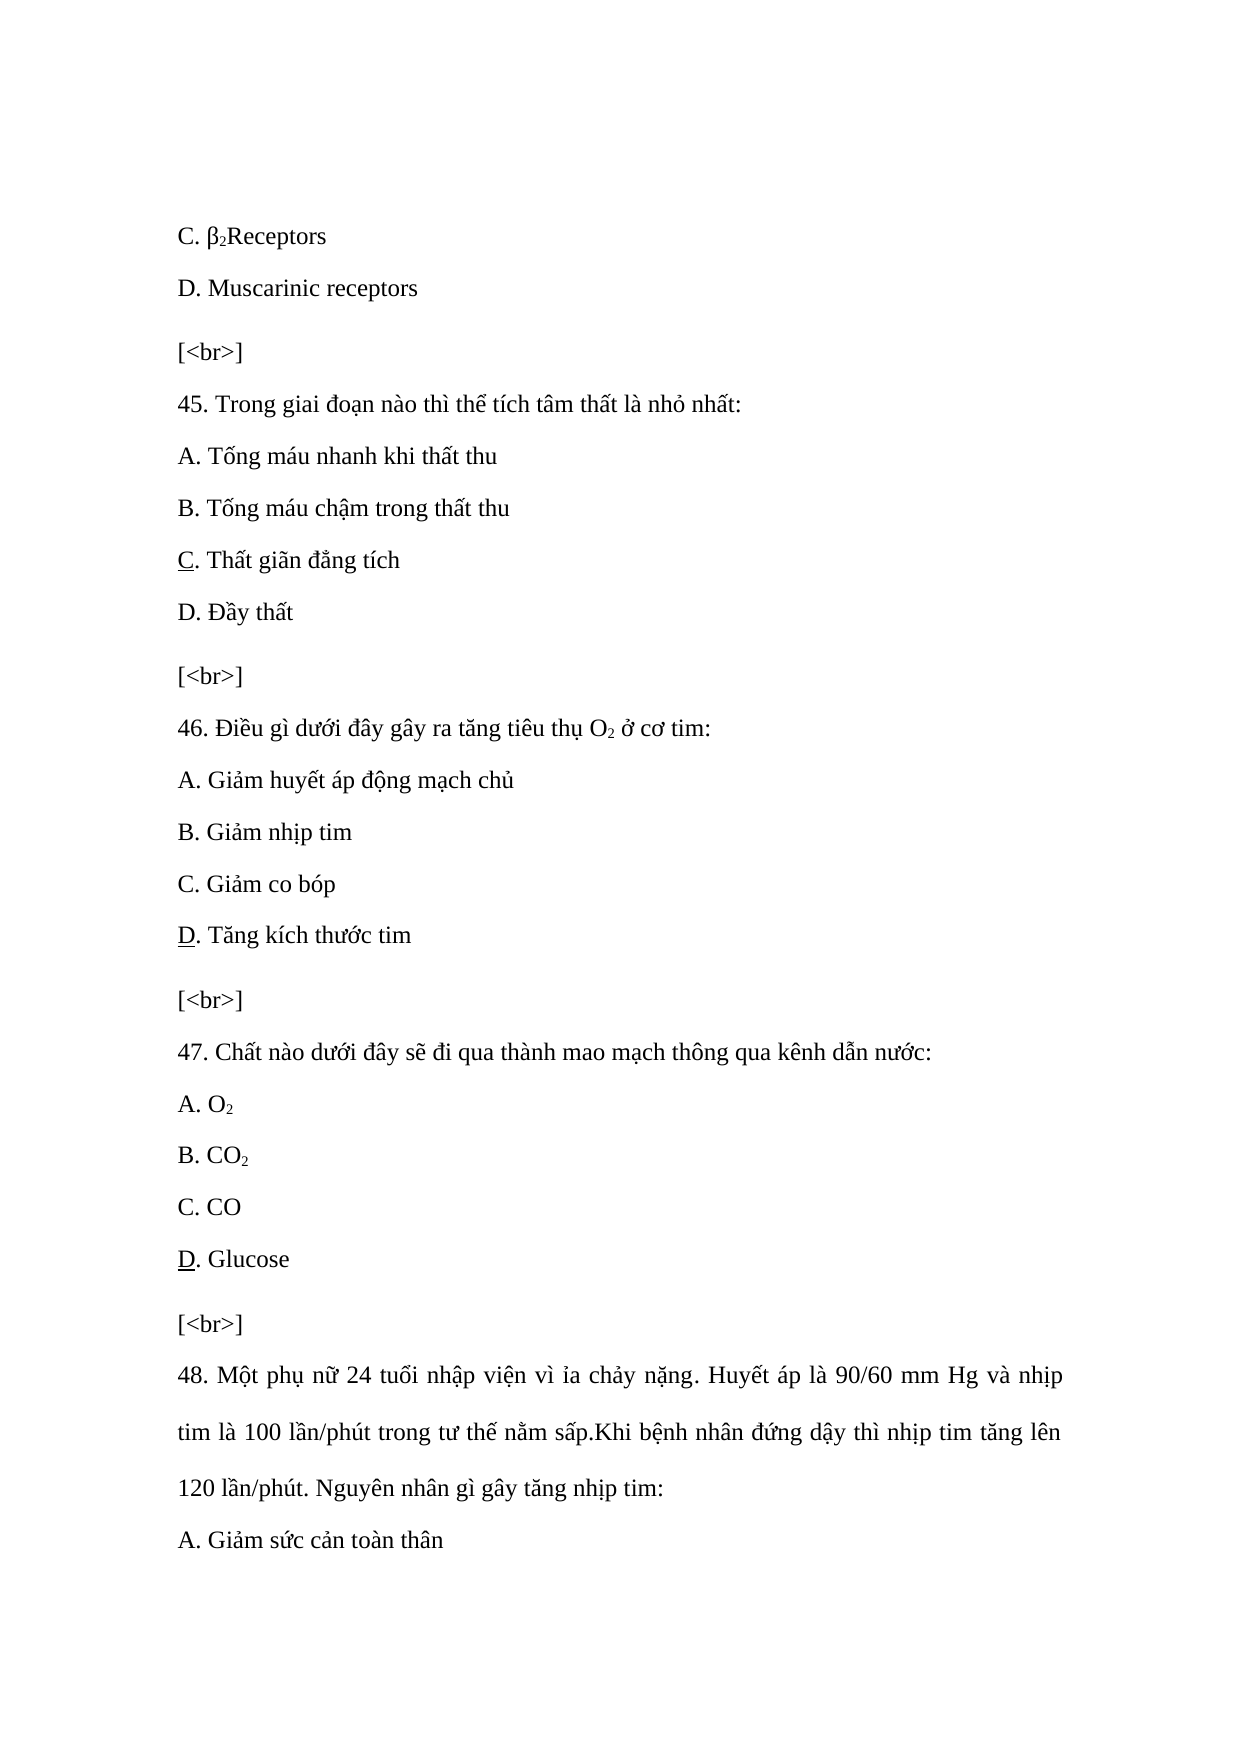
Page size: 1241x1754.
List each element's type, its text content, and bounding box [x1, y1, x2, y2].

text 45. Trong giai đoạn nào thì thể tích tâm thất là nhỏ nhất: [177, 385, 1063, 422]
text B. Giảm nhịp tim [177, 812, 1063, 850]
text A. Giảm sức cản toàn thân [177, 1521, 1063, 1558]
text B. Tống máu chậm trong thất thu [177, 489, 1063, 526]
text A. Tống máu nhanh khi thất thu [177, 437, 1063, 474]
text [<br>] [177, 981, 1063, 1018]
text C. CO [177, 1188, 1063, 1226]
text C. β2Receptors [177, 217, 1063, 254]
text A. Giảm huyết áp động mạch chủ [177, 761, 1063, 798]
text A. O2 [177, 1084, 1063, 1122]
text D. Đầy thất [177, 592, 1063, 630]
text [<br>] [177, 333, 1063, 371]
text 48. Một phụ nữ 24 tuổi nhập viện vì ỉa chảy nặng. Huyết áp là 90/60 mm Hg và nhịp tim là 100 lần/phút trong tư thế nằm sấp.Khi bệnh nhân đứng dậy thì nhịp tim tăng lên 120 lần/phút. Nguyên nhân gì gây tăng nhịp tim: [177, 1356, 1063, 1506]
text 46. Điều gì dưới đây gây ra tăng tiêu thụ O2 ở cơ tim: [177, 709, 1063, 746]
text [<br>] [177, 657, 1063, 694]
text D. Muscarinic receptors [177, 269, 1063, 306]
text [<br>] [177, 1304, 1063, 1342]
text 47. Chất nào dưới đây sẽ đi qua thành mao mạch thông qua kênh dẫn nước: [177, 1032, 1063, 1070]
text D. Tăng kích thước tim [177, 916, 1063, 954]
text B. CO2 [177, 1136, 1063, 1174]
text C. Thất giãn đẳng tích [177, 541, 1063, 578]
text C. Giảm co bóp [177, 864, 1063, 902]
text D. Glucose [177, 1240, 1063, 1277]
